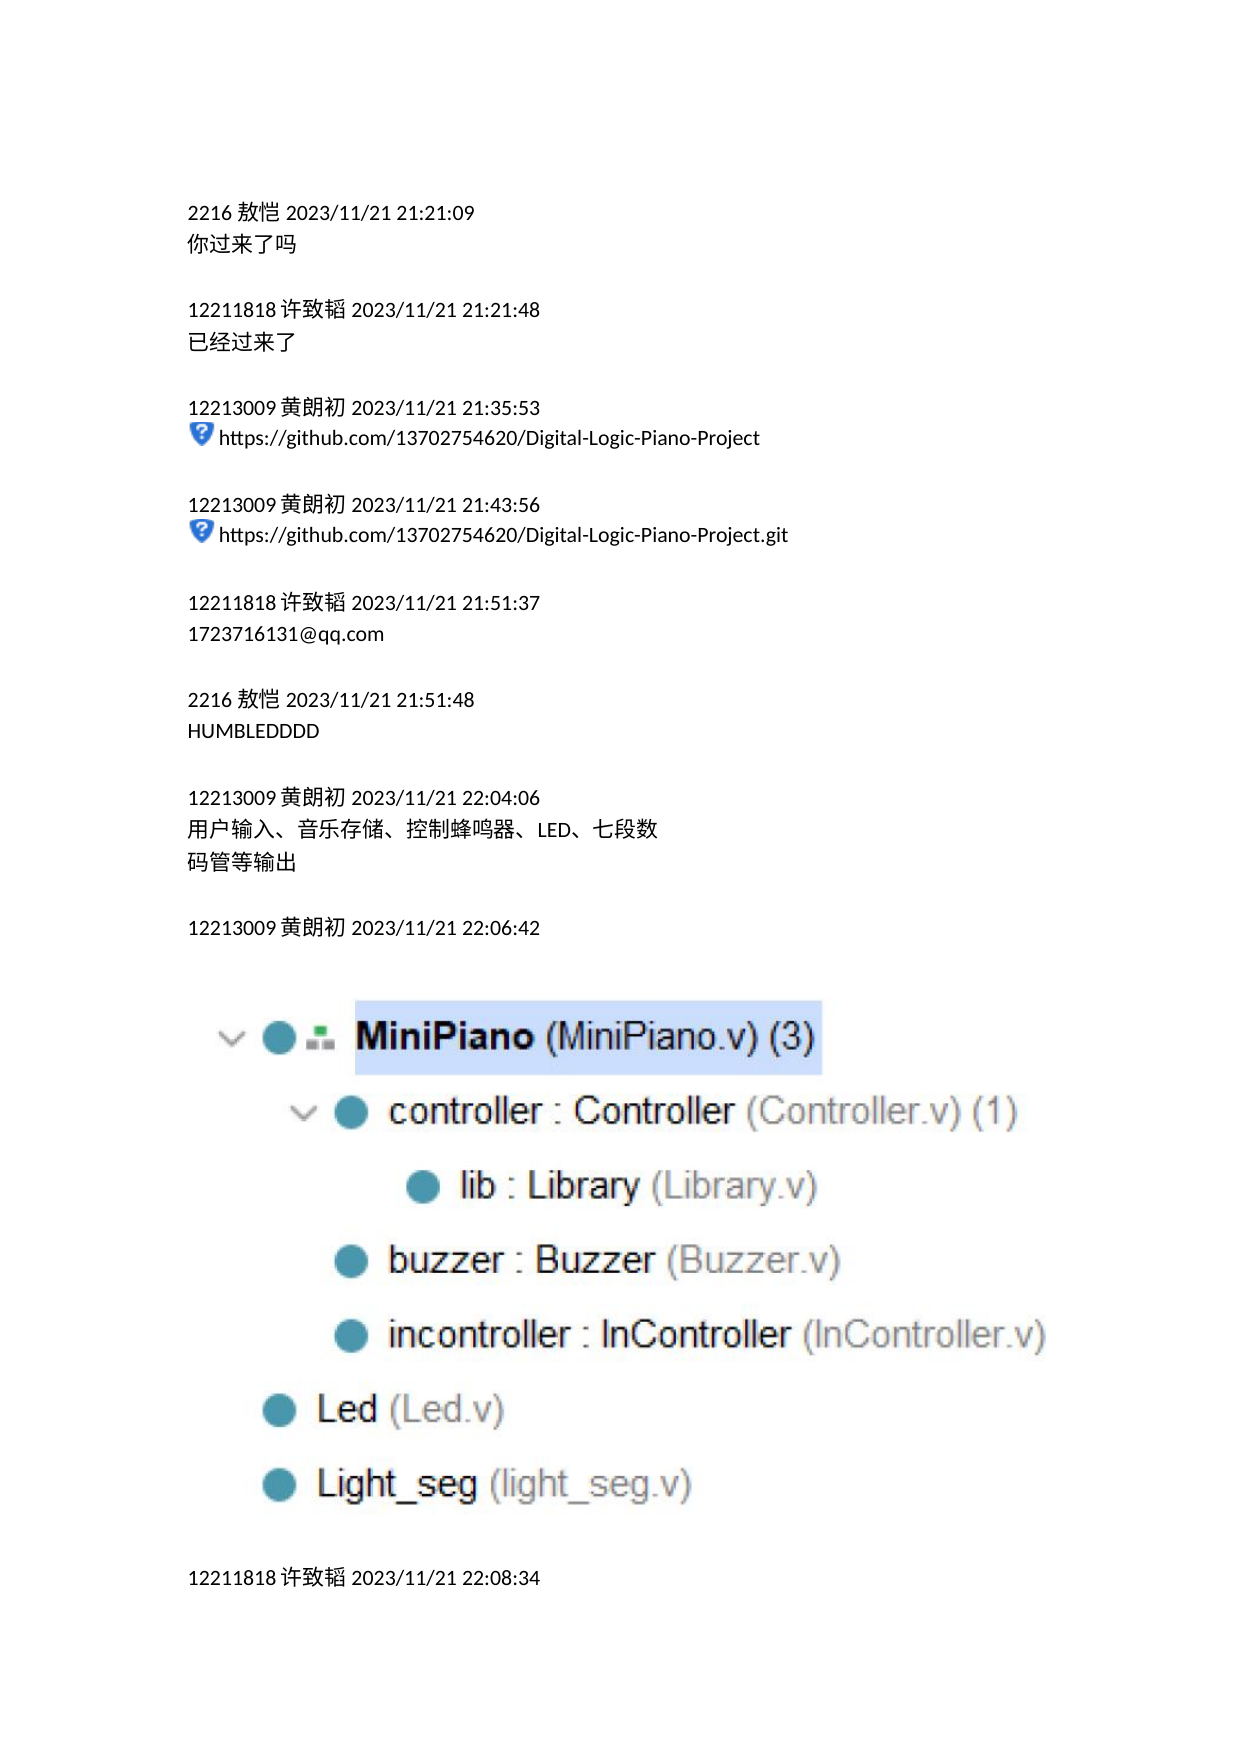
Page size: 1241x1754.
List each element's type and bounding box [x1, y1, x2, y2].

text [187, 162, 1053, 942]
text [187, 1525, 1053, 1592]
picture [187, 422, 219, 446]
picture [187, 519, 219, 543]
picture [187, 942, 1053, 1525]
